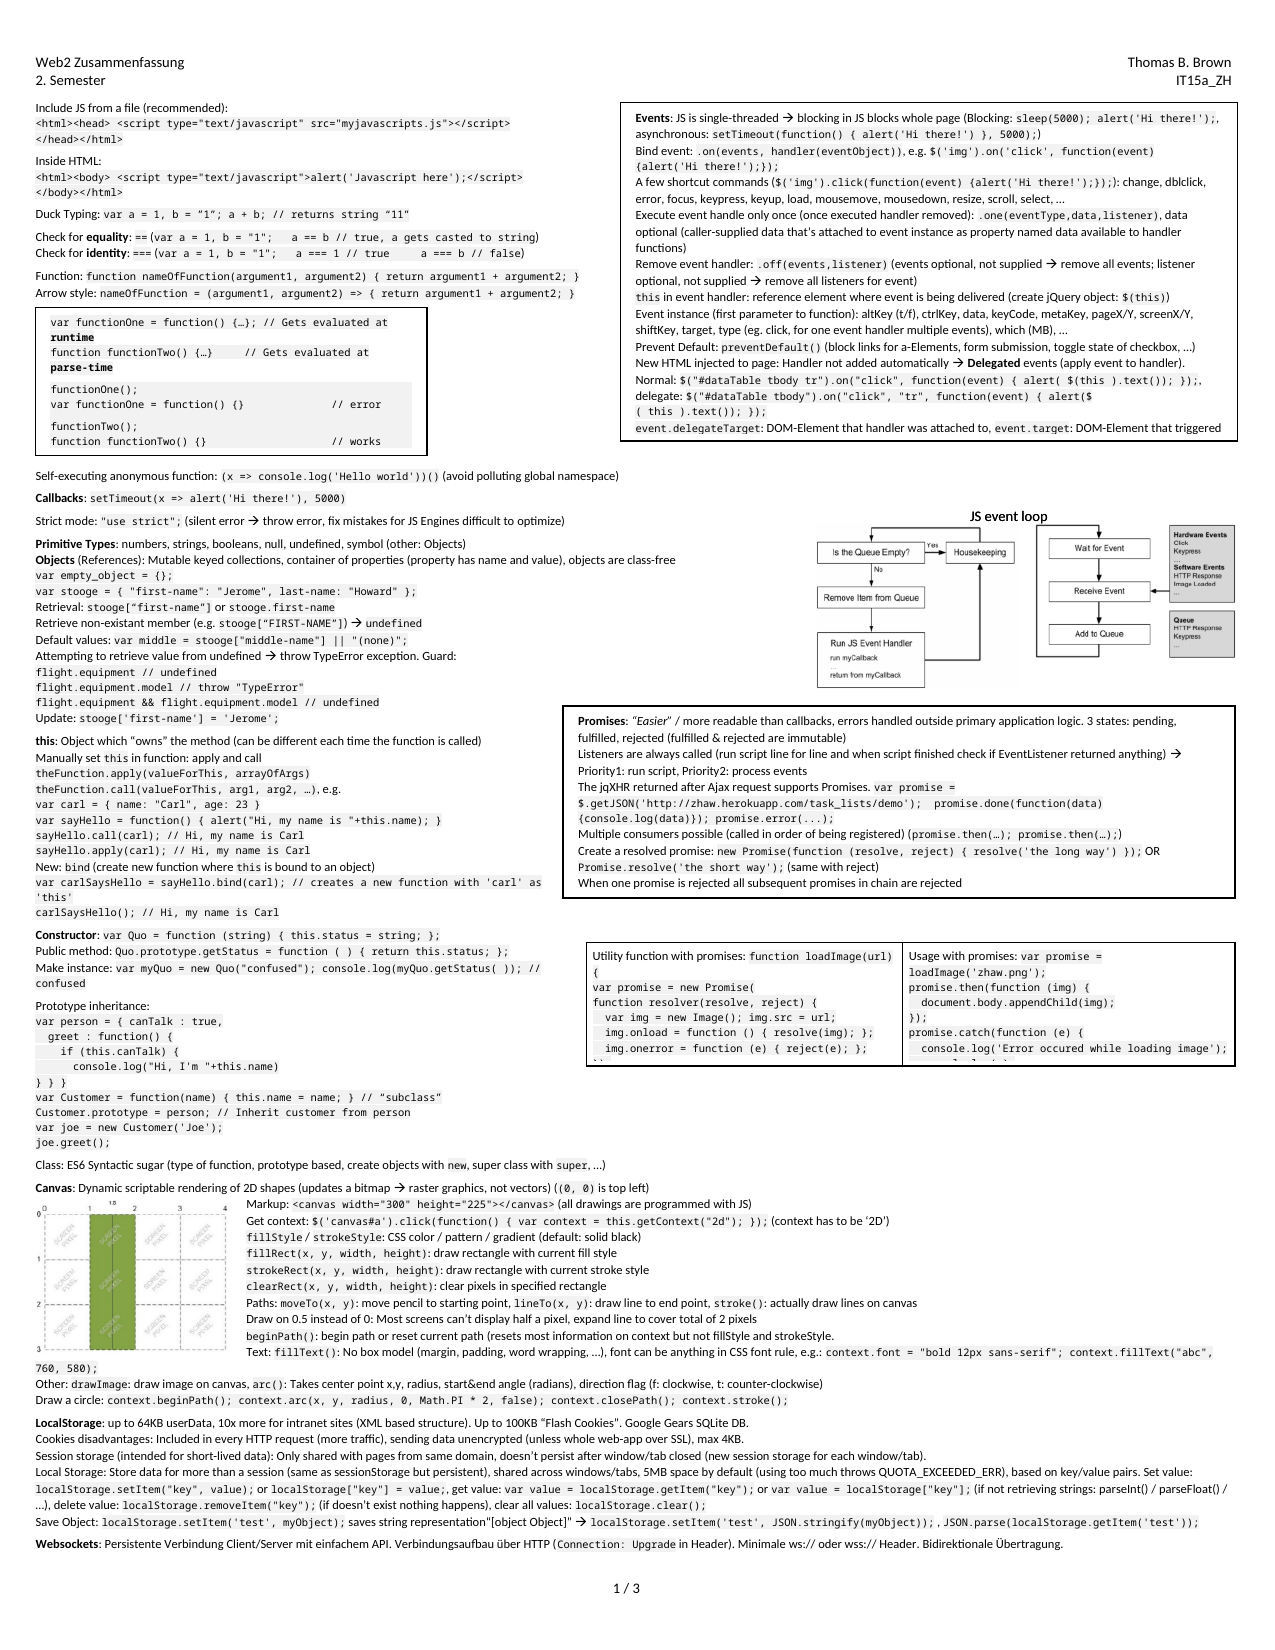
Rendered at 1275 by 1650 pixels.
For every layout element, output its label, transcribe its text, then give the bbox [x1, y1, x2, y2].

text Callbacks: setTimeout(x => alert('Hi there!'), 5000) [35, 490, 1239, 506]
text Prototype inheritance: var person = { canTalk : true, greet : function() { if (this.canTalk) { console.log("Hi, I'm "+this.name) } } } var Customer = function(name) { this.name = name; } // “subclass” Customer.prototype = person; // Inherit customer from person var joe = new Customer('Joe'); joe.greet(); [35, 998, 1239, 1150]
text LocalStorage: up to 64KB userData, 10x more for intranet sites (XML based structure). Up to 100KB “Flash Cookies”. Google Gears SQLite DB. Cookies disadvantages: Included in every HTTP request (more traffic), sending data unencrypted (unless whole web-app over SSL), max 4KB. Session storage (intended for short-lived data): Only shared with pages from same domain, doesn’t persist after window/tab closed (new session storage for each window/tab). Local Storage: Store data for more than a session (same as sessionStorage but persistent), shared across windows/tabs, 5MB space by default (using too much throws QUOTA_EXCEEDED_ERR), based on key/value pairs. Set value: localStorage.setItem("key", value); or localStorage["key"] = value;, get value: var value = localStorage.getItem("key"); or var value = localStorage["key"]; (if not retrieving strings: parseInt() / parseFloat() / …), delete value: localStorage.removeItem("key"); (if doesn’t exist nothing happens), clear all values: localStorage.clear(); Save Object: localStorage.setItem('test', myObject); saves string representation“[object Object]” localStorage.setItem('test', JSON.stringify(myObject)); , JSON.parse(localStorage.getItem('test')); [35, 1415, 1239, 1529]
text this: Object which “owns” the method (can be different each time the function is called) Manually set this in function: apply and call theFunction.apply(valueForThis, arrayOfArgs) theFunction.call(valueForThis, arg1, arg2, …), e.g. var carl = { name: "Carl", age: 23 } var sayHello = function() { alert("Hi, my name is "+this.name); } sayHello.call(carl); // Hi, my name is Carl sayHello.apply(carl); // Hi, my name is Carl New: bind (create new function where this is bound to an object) var carlSaysHello = sayHello.bind(carl); // creates a new function with 'carl' as 'this' carlSaysHello(); // Hi, my name is Carl [35, 733, 1239, 920]
text Constructor: var Quo = function (string) { this.status = string; }; Public method: Quo.prototype.getStatus = function ( ) { return this.status; }; Make instance: var myQuo = new Quo("confused"); console.log(myQuo.getStatus( )); // confused [35, 927, 1239, 990]
picture [35, 1200, 228, 1353]
text Self-executing anonymous function: (x => console.log('Hello world'))() (avoid polluting global namespace) [35, 468, 1239, 483]
text Inside HTML: <html><body> <script type="text/javascript">alert('Javascript here');</script> </body></html> [35, 153, 620, 199]
text Websockets: Persistente Verbindung Client/Server mit einfachem API. Verbindungsaufbau über HTTP (Connection: Upgrade in Header). Minimale ws:// oder wss:// Header. Bidirektionale Übertragung. [35, 1537, 1239, 1552]
text Canvas: Dynamic scriptable rendering of 2D shapes (updates a bitmap raster graphics, not vectors) ((0, 0) is top left) Markup: <canvas width="300" height="225"></canvas> (all drawings are programmed with JS) Get context: $('canvas#a').click(function() { var context = this.getContext("2d"); }); (context has to be ‘2D’) fillStyle / strokeStyle: CSS color / pattern / gradient (default: solid black) fillRect(x, y, width, height): draw rectangle with current fill style strokeRect(x, y, width, height): draw rectangle with current stroke style clearRect(x, y, width, height): clear pixels in specified rectangle Paths: moveTo(x, y): move pencil to starting point, lineTo(x, y): draw line to end point, stroke(): actually draw lines on canvas Draw on 0.5 instead of 0: Most screens can’t display half a pixel, expand line to cover total of 2 pixels beginPath(): begin path or reset current path (resets most information on context but not fillStyle and strokeStyle. Text: fillText(): No box model (margin, padding, word wrapping, …), font can be anything in CSS font rule, e.g.: context.font = "bold 12px sans-serif"; context.fillText("abc", 760, 580); Other: drawImage: draw image on canvas, arc(): Takes center point x,y, radius, start&end angle (radians), direction flag (f: clockwise, t: counter-clockwise) Draw a circle: context.beginPath(); context.arc(x, y, radius, 0, Math.PI * 2, false); context.closePath(); context.stroke(); [35, 1180, 1239, 1408]
text Include JS from a file (recommended): <html><head> <script type="text/javascript" src="myjavascripts.js"></script> </head></html> [35, 100, 1239, 146]
text Function: function nameOfFunction(argument1, argument2) { return argument1 + argument2; } Arrow style: nameOfFunction = (argument1, argument2) => { return argument1 + argument2; } [35, 268, 620, 300]
text Check for equality: == (var a = 1, b = "1"; a == b // true, a gets casted to string) Check for identity: === (var a = 1, b = "1"; a === 1 // true a === b // false) [35, 229, 620, 261]
text Strict mode: "use strict"; (silent error throw error, fix mistakes for JS Engines difficult to optimize) [35, 513, 1239, 528]
picture [815, 523, 1237, 689]
text Class: ES6 Syntactic sugar (type of function, prototype based, create objects with new, super class with super, …) [35, 1157, 1239, 1172]
text Duck Typing: var a = 1, b = ”1”; a + b; // returns string “11” [35, 206, 620, 222]
